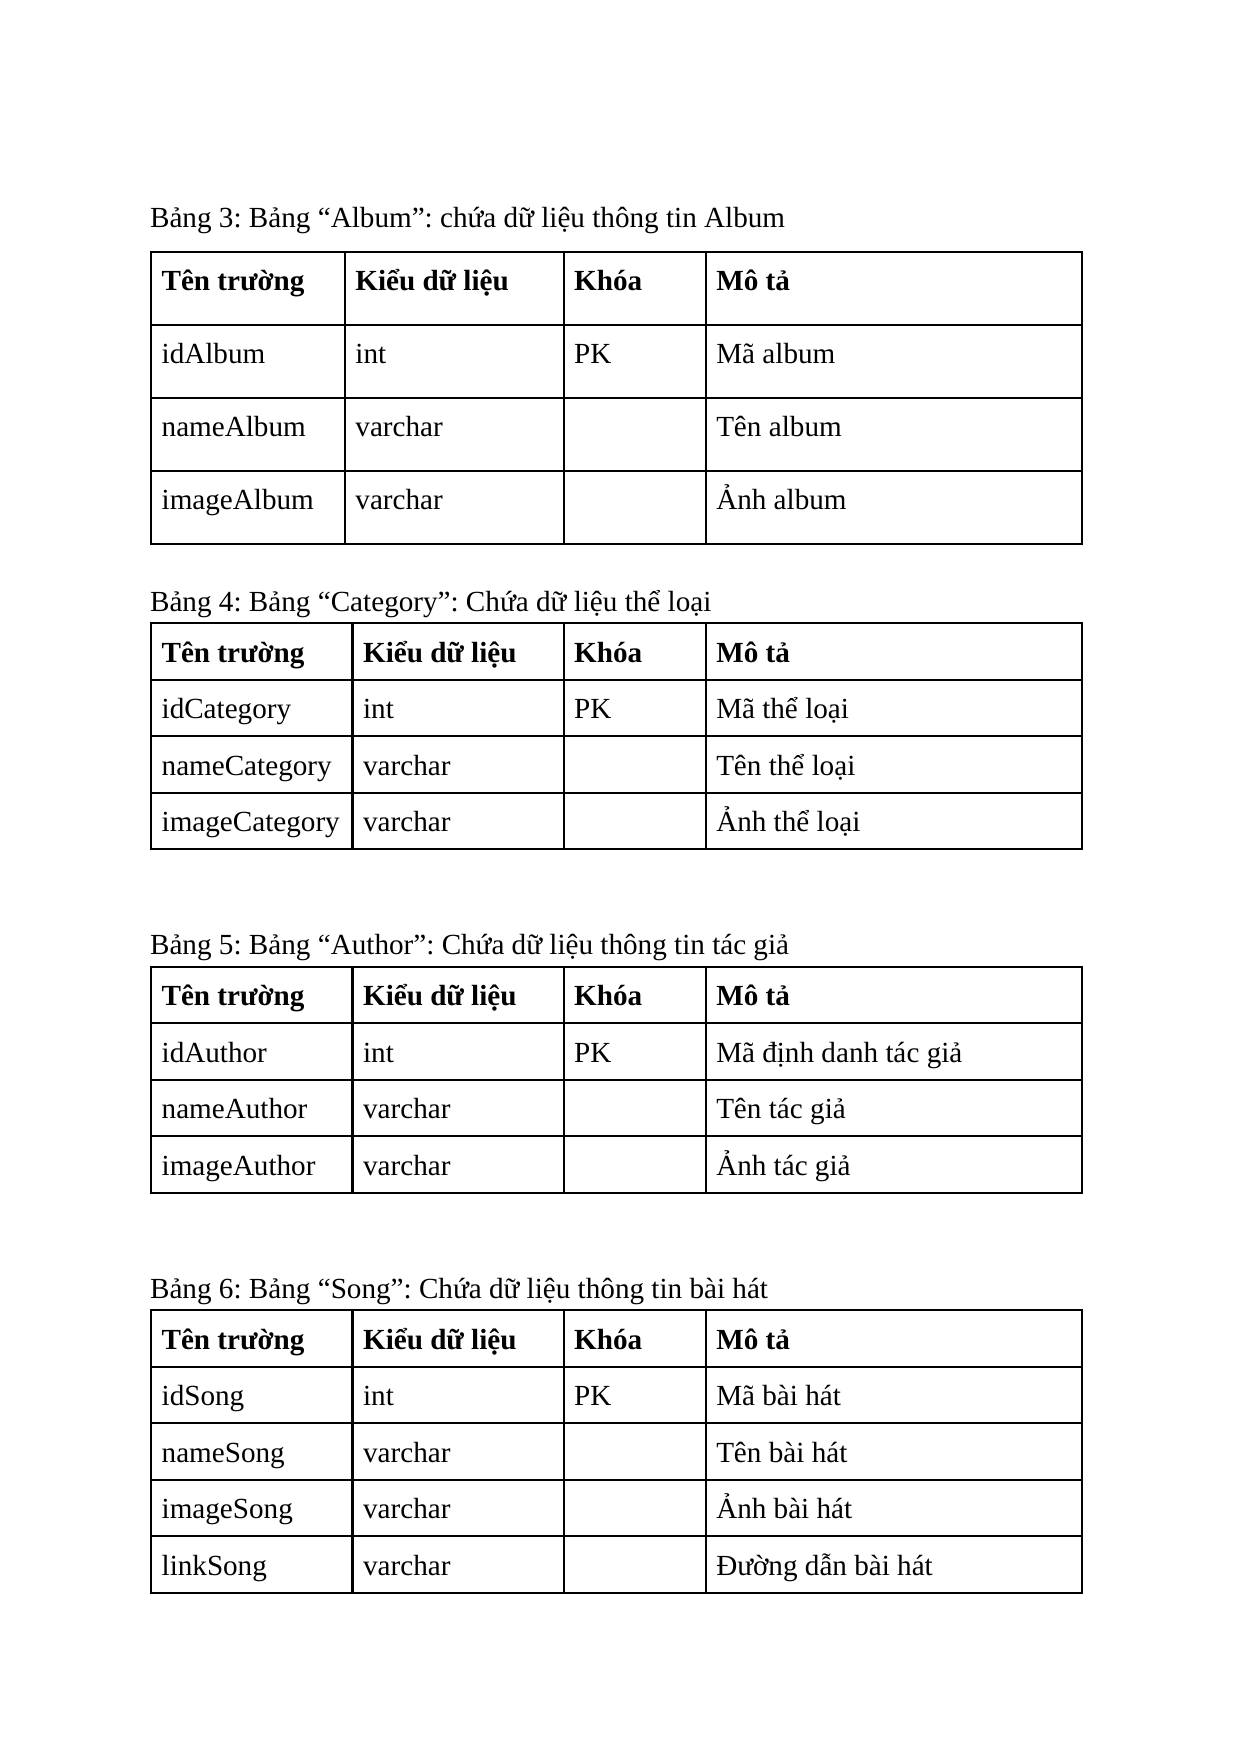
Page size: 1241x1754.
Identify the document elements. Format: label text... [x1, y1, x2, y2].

table_cell [565, 1081, 705, 1135]
table_cell Mã định danh tác giả [707, 1024, 1081, 1079]
table_cell varchar [354, 794, 563, 848]
table_cell idCategory [152, 681, 351, 735]
table_header Tên trường [152, 253, 344, 324]
table_cell imageCategory [152, 794, 351, 848]
table_cell imageAlbum [152, 472, 344, 543]
table_header Khóa [565, 968, 705, 1022]
table_cell Mã bài hát [707, 1368, 1081, 1422]
table_cell varchar [354, 1081, 563, 1135]
table_cell Ảnh album [707, 472, 1081, 543]
table_cell varchar [346, 399, 563, 470]
table_cell [565, 472, 705, 543]
table_header Kiểu dữ liệu [346, 253, 563, 324]
text Bảng 4: Bảng “Category”: Chứa dữ liệu thể loại [150, 584, 1090, 617]
table_cell int [354, 1368, 563, 1422]
text Bảng 6: Bảng “Song”: Chứa dữ liệu thông tin bài hát [150, 1271, 1090, 1304]
table_cell idAlbum [152, 326, 344, 397]
table_cell varchar [354, 1137, 563, 1192]
table_cell PK [565, 681, 705, 735]
table_header Khóa [565, 253, 705, 324]
table_header Mô tả [707, 968, 1081, 1022]
table_cell [565, 794, 705, 848]
table_cell varchar [354, 737, 563, 792]
table_cell imageAuthor [152, 1137, 351, 1192]
table_cell int [346, 326, 563, 397]
table_header Mô tả [707, 253, 1081, 324]
table_cell Tên thể loại [707, 737, 1081, 792]
table_cell idAuthor [152, 1024, 351, 1079]
table_cell Tên album [707, 399, 1081, 470]
table_cell [565, 1537, 705, 1592]
table_cell Mã thể loại [707, 681, 1081, 735]
table_cell varchar [354, 1537, 563, 1592]
text Bảng 3: Bảng “Album”: chứa dữ liệu thông tin Album [150, 200, 1090, 234]
table_header Kiểu dữ liệu [354, 624, 563, 679]
table_cell [565, 1424, 705, 1479]
table_cell Mã album [707, 326, 1081, 397]
table_header Mô tả [707, 624, 1081, 679]
table_cell PK [565, 1368, 705, 1422]
table_header Kiểu dữ liệu [354, 968, 563, 1022]
table_cell nameCategory [152, 737, 351, 792]
table_cell varchar [354, 1424, 563, 1479]
table_cell [565, 737, 705, 792]
table_cell linkSong [152, 1537, 351, 1592]
table_cell varchar [346, 472, 563, 543]
table_cell varchar [354, 1481, 563, 1535]
table_cell [565, 1481, 705, 1535]
table_cell int [354, 681, 563, 735]
table_cell idSong [152, 1368, 351, 1422]
table_cell nameSong [152, 1424, 351, 1479]
table_cell PK [565, 1024, 705, 1079]
table_cell Ảnh bài hát [707, 1481, 1081, 1535]
table_header Khóa [565, 1311, 705, 1366]
table_cell [565, 399, 705, 470]
table_cell Ảnh thể loại [707, 794, 1081, 848]
text Bảng 5: Bảng “Author”: Chứa dữ liệu thông tin tác giả [150, 927, 1090, 961]
table_header Tên trường [152, 1311, 351, 1366]
table_cell int [354, 1024, 563, 1079]
table_cell Đường dẫn bài hát [707, 1537, 1081, 1592]
table_header Tên trường [152, 624, 351, 679]
table_header Khóa [565, 624, 705, 679]
table_cell nameAlbum [152, 399, 344, 470]
table_cell Tên bài hát [707, 1424, 1081, 1479]
table_cell Ảnh tác giả [707, 1137, 1081, 1192]
table_header Mô tả [707, 1311, 1081, 1366]
table_header Kiểu dữ liệu [354, 1311, 563, 1366]
table_cell [565, 1137, 705, 1192]
table_header Tên trường [152, 968, 351, 1022]
table_cell nameAuthor [152, 1081, 351, 1135]
table_cell imageSong [152, 1481, 351, 1535]
table_cell Tên tác giả [707, 1081, 1081, 1135]
table_cell PK [565, 326, 705, 397]
